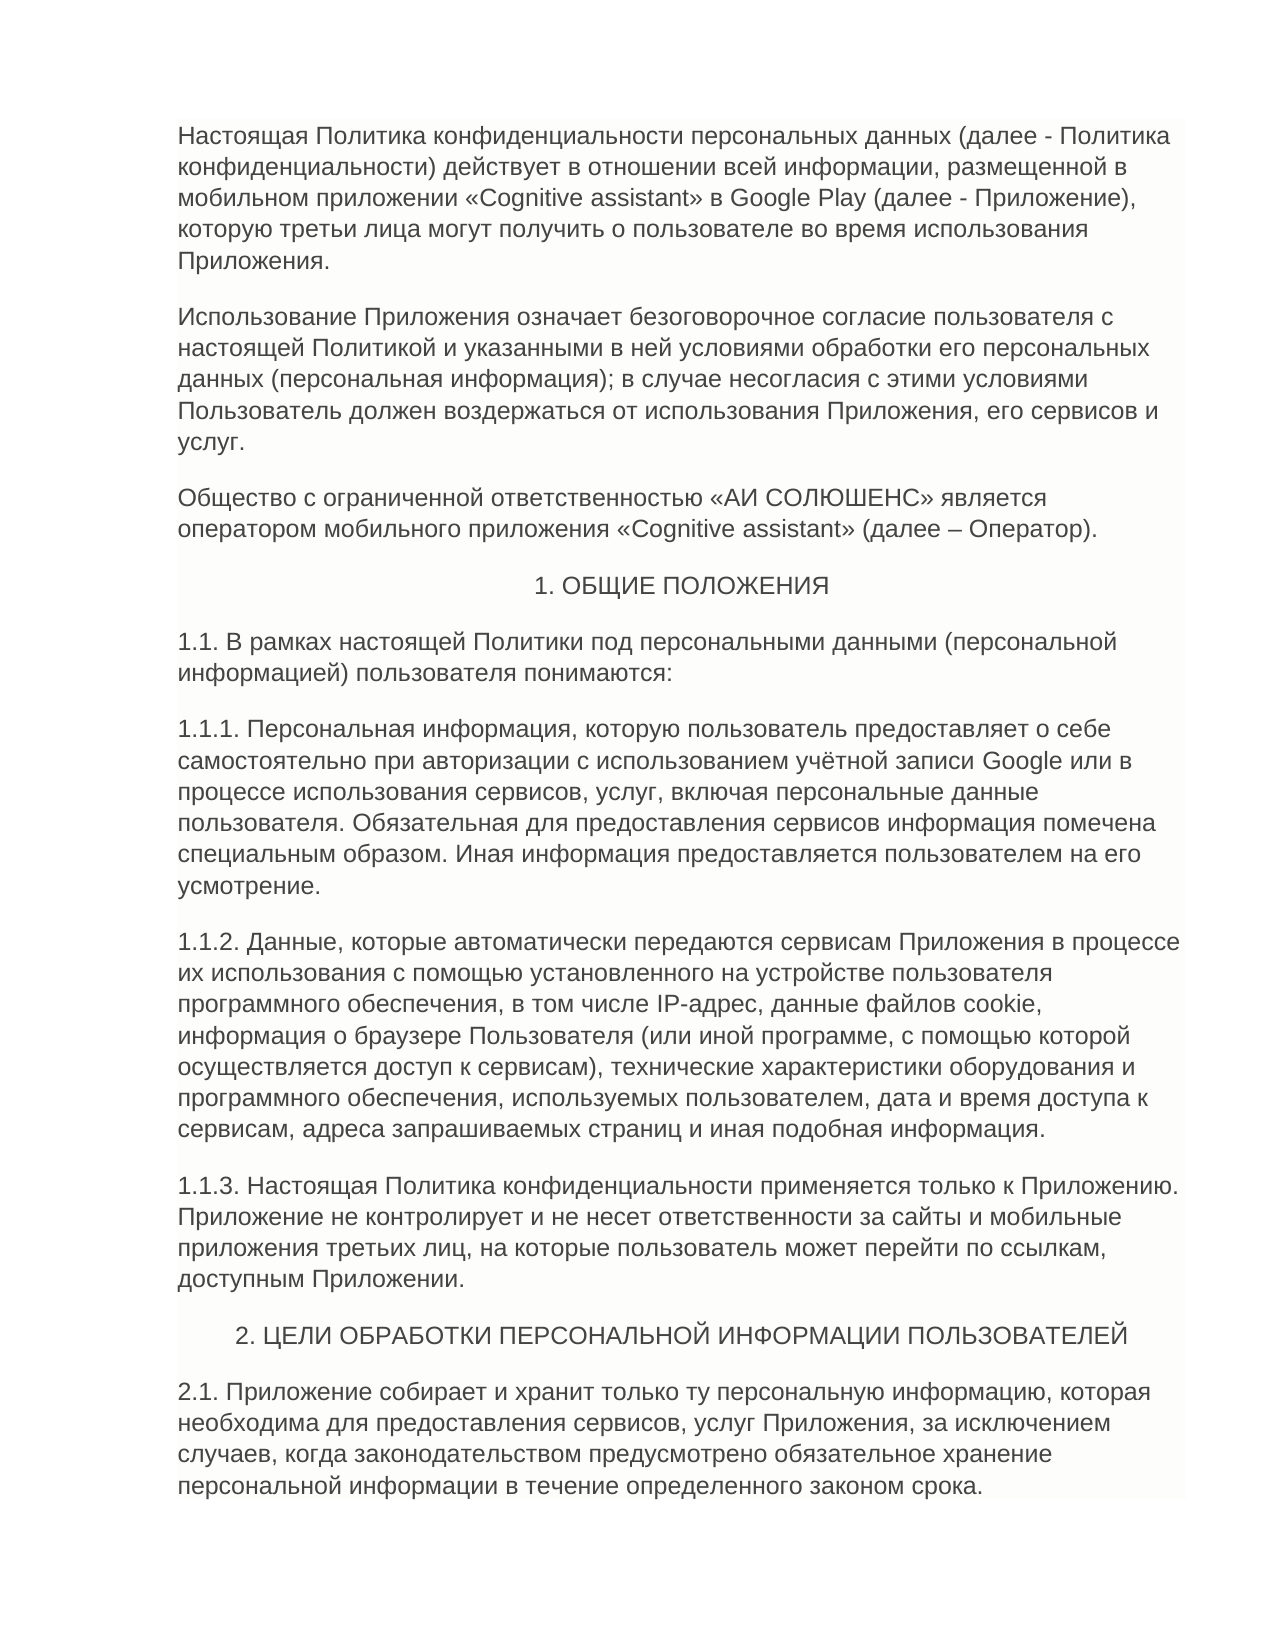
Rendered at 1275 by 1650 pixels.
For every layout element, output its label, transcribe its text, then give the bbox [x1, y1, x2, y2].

text Настоящая Политика конфиденциальности персональных данных (далее - Политика конфиденциальности) действует в отношении всей информации, размещенной в мобильном приложении «Cognitive assistant» в Google Play (далее - Приложение), которую третьи лица могут получить о пользователе во время использования Приложения. [177, 118, 1186, 274]
text 2. ЦЕЛИ ОБРАБОТКИ ПЕРСОНАЛЬНОЙ ИНФОРМАЦИИ ПОЛЬЗОВАТЕЛЕЙ [177, 1318, 1186, 1349]
text 1.1.1. Персональная информация, которую пользователь предоставляет о себе самостоятельно при авторизации с использованием учётной записи Google или в процессе использования сервисов, услуг, включая персональные данные пользователя. Обязательная для предоставления сервисов информация помечена специальным образом. Иная информация предоставляется пользователем на его усмотрение. [177, 712, 1186, 899]
text 1.1.3. Настоящая Политика конфиденциальности применяется только к Приложению. Приложение не контролирует и не несет ответственности за сайты и мобильные приложения третьих лиц, на которые пользователь может перейти по ссылкам, доступным Приложении. [177, 1168, 1186, 1293]
text 1.1. В рамках настоящей Политики под персональными данными (персональной информацией) пользователя понимаются: [177, 624, 1186, 687]
text Использование Приложения означает безоговорочное согласие пользователя с настоящей Политикой и указанными в ней условиями обработки его персональных данных (персональная информация); в случае несогласия с этими условиями Пользователь должен воздержаться от использования Приложения, его сервисов и услуг. [177, 299, 1186, 456]
text 1.1.2. Данные, которые автоматически передаются сервисам Приложения в процессе их использования с помощью установленного на устройстве пользователя программного обеспечения, в том числе IP-адрес, данные файлов cookie, информация о браузере Пользователя (или иной программе, с помощью которой осуществляется доступ к сервисам), технические характеристики оборудования и программного обеспечения, используемых пользователем, дата и время доступа к сервисам, адреса запрашиваемых страниц и иная подобная информация. [177, 924, 1186, 1143]
text 1. ОБЩИЕ ПОЛОЖЕНИЯ [177, 568, 1186, 599]
text 2.1. Приложение собирает и хранит только ту персональную информацию, которая необходима для предоставления сервисов, услуг Приложения, за исключением случаев, когда законодательством предусмотрено обязательное хранение персональной информации в течение определенного законом срока. [177, 1374, 1186, 1499]
text Общество с ограниченной ответственностью «АИ СОЛЮШЕНС» является оператором мобильного приложения «Cognitive assistant» (далее – Оператор). [177, 481, 1186, 543]
